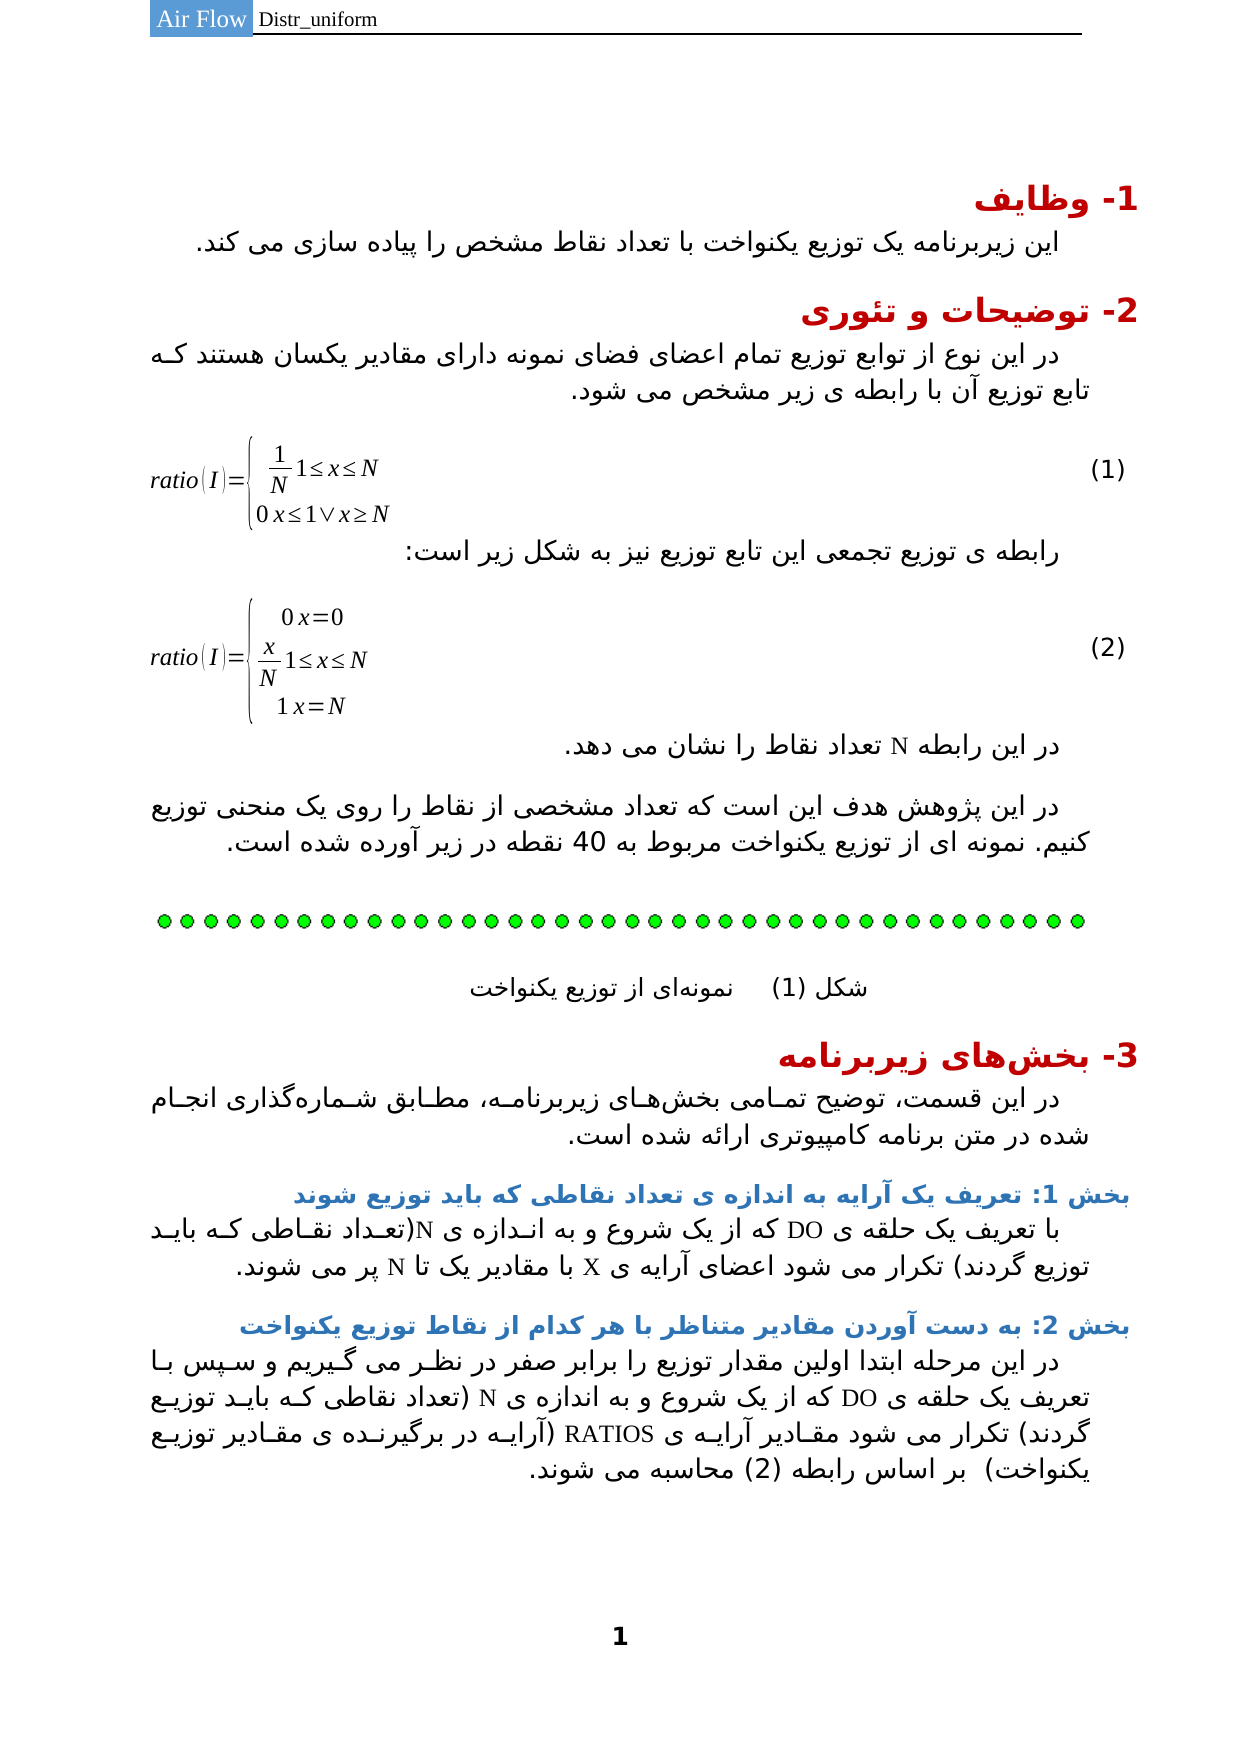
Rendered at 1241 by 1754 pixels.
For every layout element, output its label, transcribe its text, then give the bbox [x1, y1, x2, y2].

text در این قسمت، توضیح تمامی بخش‌های زیربرنامه، مطابق شماره‌گذاری انجام شده در متن برنامه کامپیوتری ارائه شده است. [150, 1083, 1090, 1151]
text در این پژوهش هدف این است که تعداد مشخصی از نقاط را روی یک منحنی توزیع کنیم. نمونه ای از توزیع یکنواخت مربوط به 40 نقطه در زیر آورده شده است. [150, 790, 1090, 858]
table_header [139, 435, 1022, 534]
text در این مرحله ابتدا اولین مقدار توزیع را برابر صفر در نظر می گیریم و سپس با تعریف یک حلقه ی DO که از یک شروع و به اندازه ی N (تعداد نقاطی که باید توزیع گردند) تکرار می شود مقادیر آرایه ی RATIOS (آرایه در برگیرنده ی مقادیر توزیع یکنواخت) بر اساس رابطه ‏(2) محاسبه می شوند. [150, 1345, 1090, 1485]
text این زیربرنامه یک توزیع یکنواخت با تعداد نقاط مشخص را پیاده سازی می کند. [150, 226, 1090, 257]
text تعریف یک آرایه به اندازه ی تعداد نقاطی که باید توزیع شوند [150, 1180, 1023, 1209]
table_header [139, 597, 1022, 727]
table_header [1022, 597, 1101, 727]
text به دست آوردن مقادیر متناظر با هر کدام از نقاط توزیع یکنواخت [150, 1311, 1023, 1341]
text در این رابطه N تعداد نقاط را نشان می دهد. [150, 729, 1090, 761]
text با تعریف یک حلقه ی DO که از یک شروع و به اندازه ی N(تعداد نقاطی که باید توزیع گردند) تکرار می شود اعضای آرایه ی X با مقادیر یک تا N پر می شوند. [150, 1214, 1090, 1282]
text نمونه‌ای از توزیع یکنواخت [150, 973, 1090, 1003]
text توضیحات و تئوری [150, 291, 1090, 330]
text در این نوع از توابع توزیع تمام اعضای فضای نمونه دارای مقادیر یکسان هستند که تابع توزیع آن با رابطه ی زیر مشخص می شود. [150, 338, 1090, 406]
text رابطه ی توزیع تجمعی این تابع توزیع نیز به شکل زیر است: [150, 536, 1090, 567]
picture [150, 887, 1090, 956]
table_header [1022, 435, 1101, 534]
text وظایف [150, 179, 1090, 218]
text بخش‌های زیربرنامه [150, 1036, 1090, 1075]
